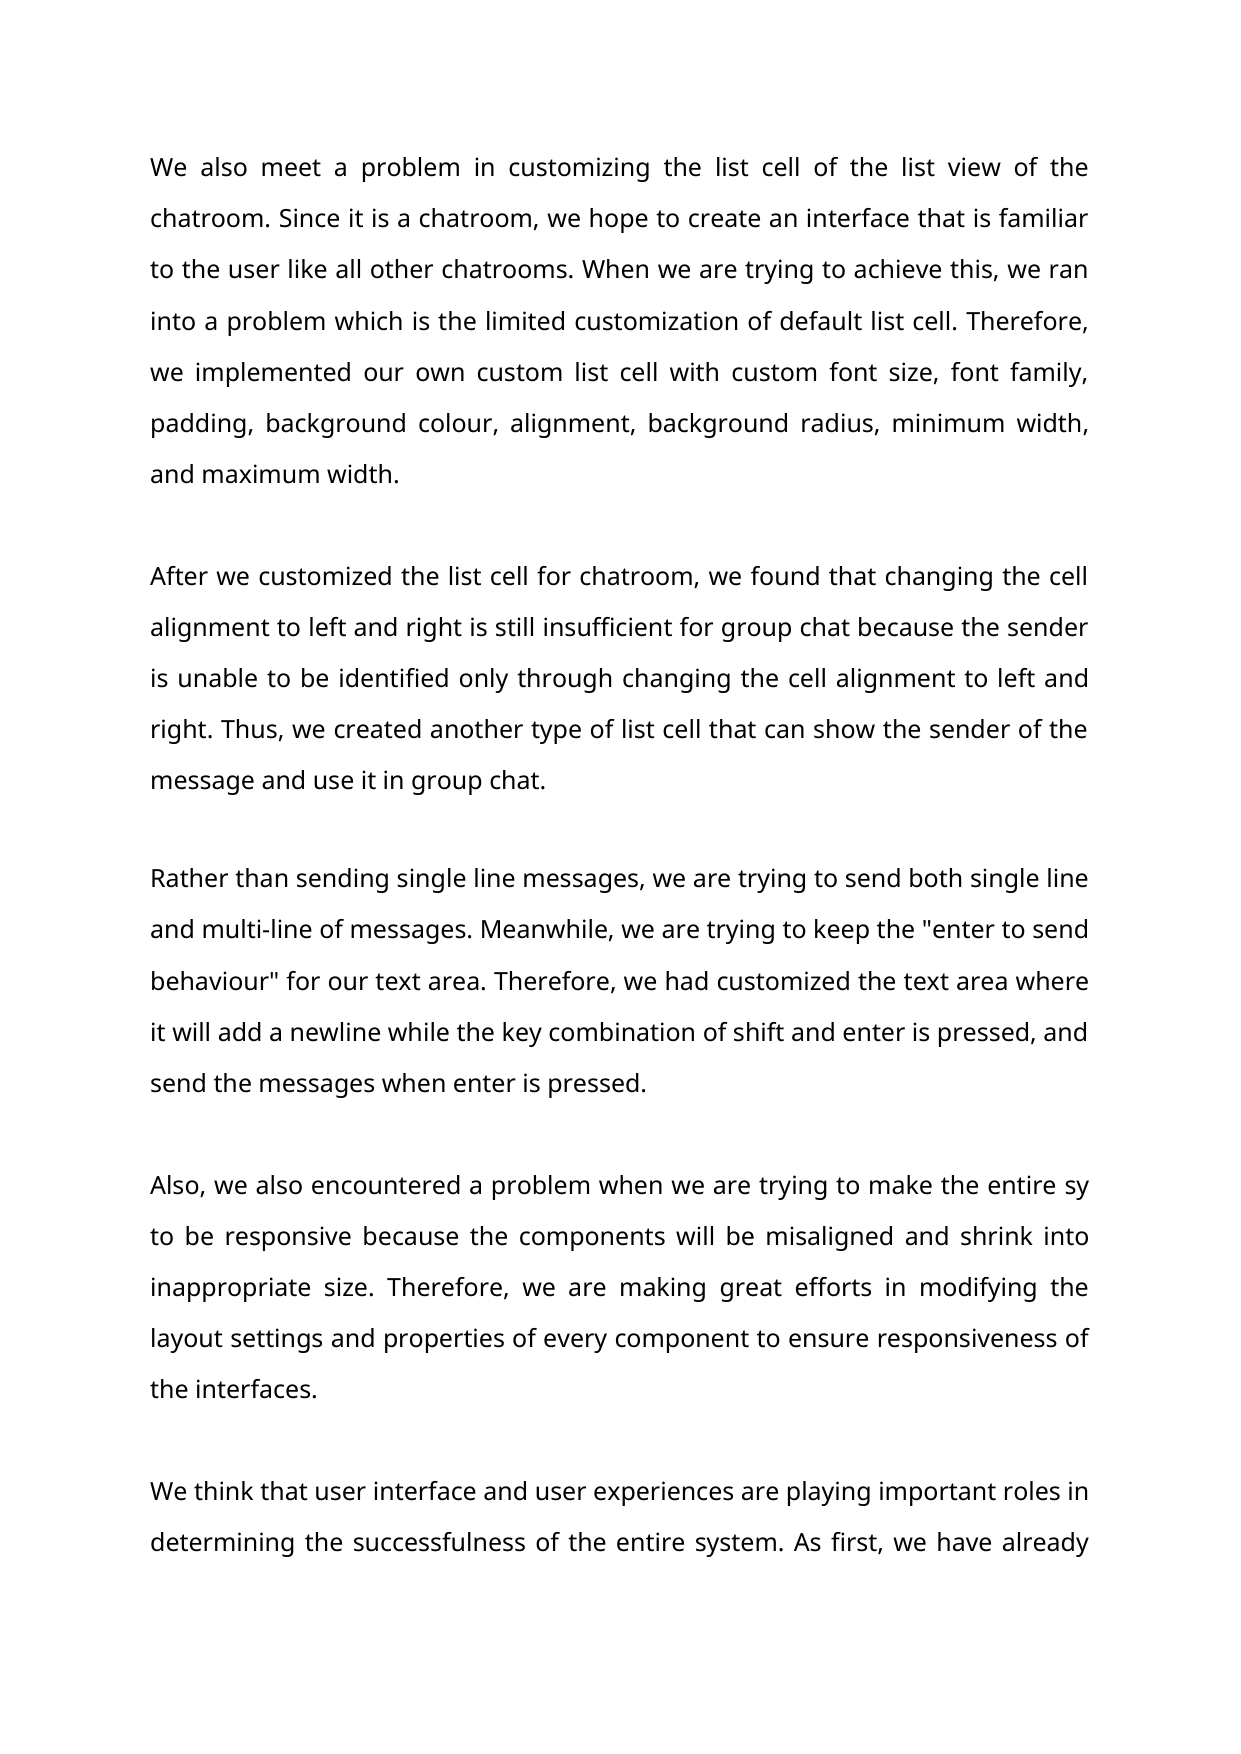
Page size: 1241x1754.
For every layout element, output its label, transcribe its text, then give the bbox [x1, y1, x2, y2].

text After we customized the list cell for chatroom, we found that changing the cell alignment to left and right is still insufficient for group chat because the sender is unable to be identified only through changing the cell alignment to left and right. Thus, we created another type of list cell that can show the sender of the message and use it in group chat. [150, 558, 1090, 797]
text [150, 1473, 1090, 1559]
text Also, we also encountered a problem when we are trying to make the entire sy to be responsive because the components will be misaligned and shrink into inappropriate size. Therefore, we are making great efforts in modifying the layout settings and properties of every component to ensure responsiveness of the interfaces. [150, 1167, 1090, 1406]
text We also meet a problem in customizing the list cell of the list view of the chatroom. Since it is a chatroom, we hope to create an interface that is familiar to the user like all other chatrooms. When we are trying to achieve this, we ran into a problem which is the limited customization of default list cell. Therefore, we implemented our own custom list cell with custom font size, font family, padding, background colour, alignment, background radius, minimum width, and maximum width. [150, 150, 1090, 490]
text Rather than sending single line messages, we are trying to send both single line and multi-line of messages. Meanwhile, we are trying to keep the "enter to send behaviour" for our text area. Therefore, we had customized the text area where it will add a newline while the key combination of shift and enter is pressed, and send the messages when enter is pressed. [150, 861, 1090, 1099]
